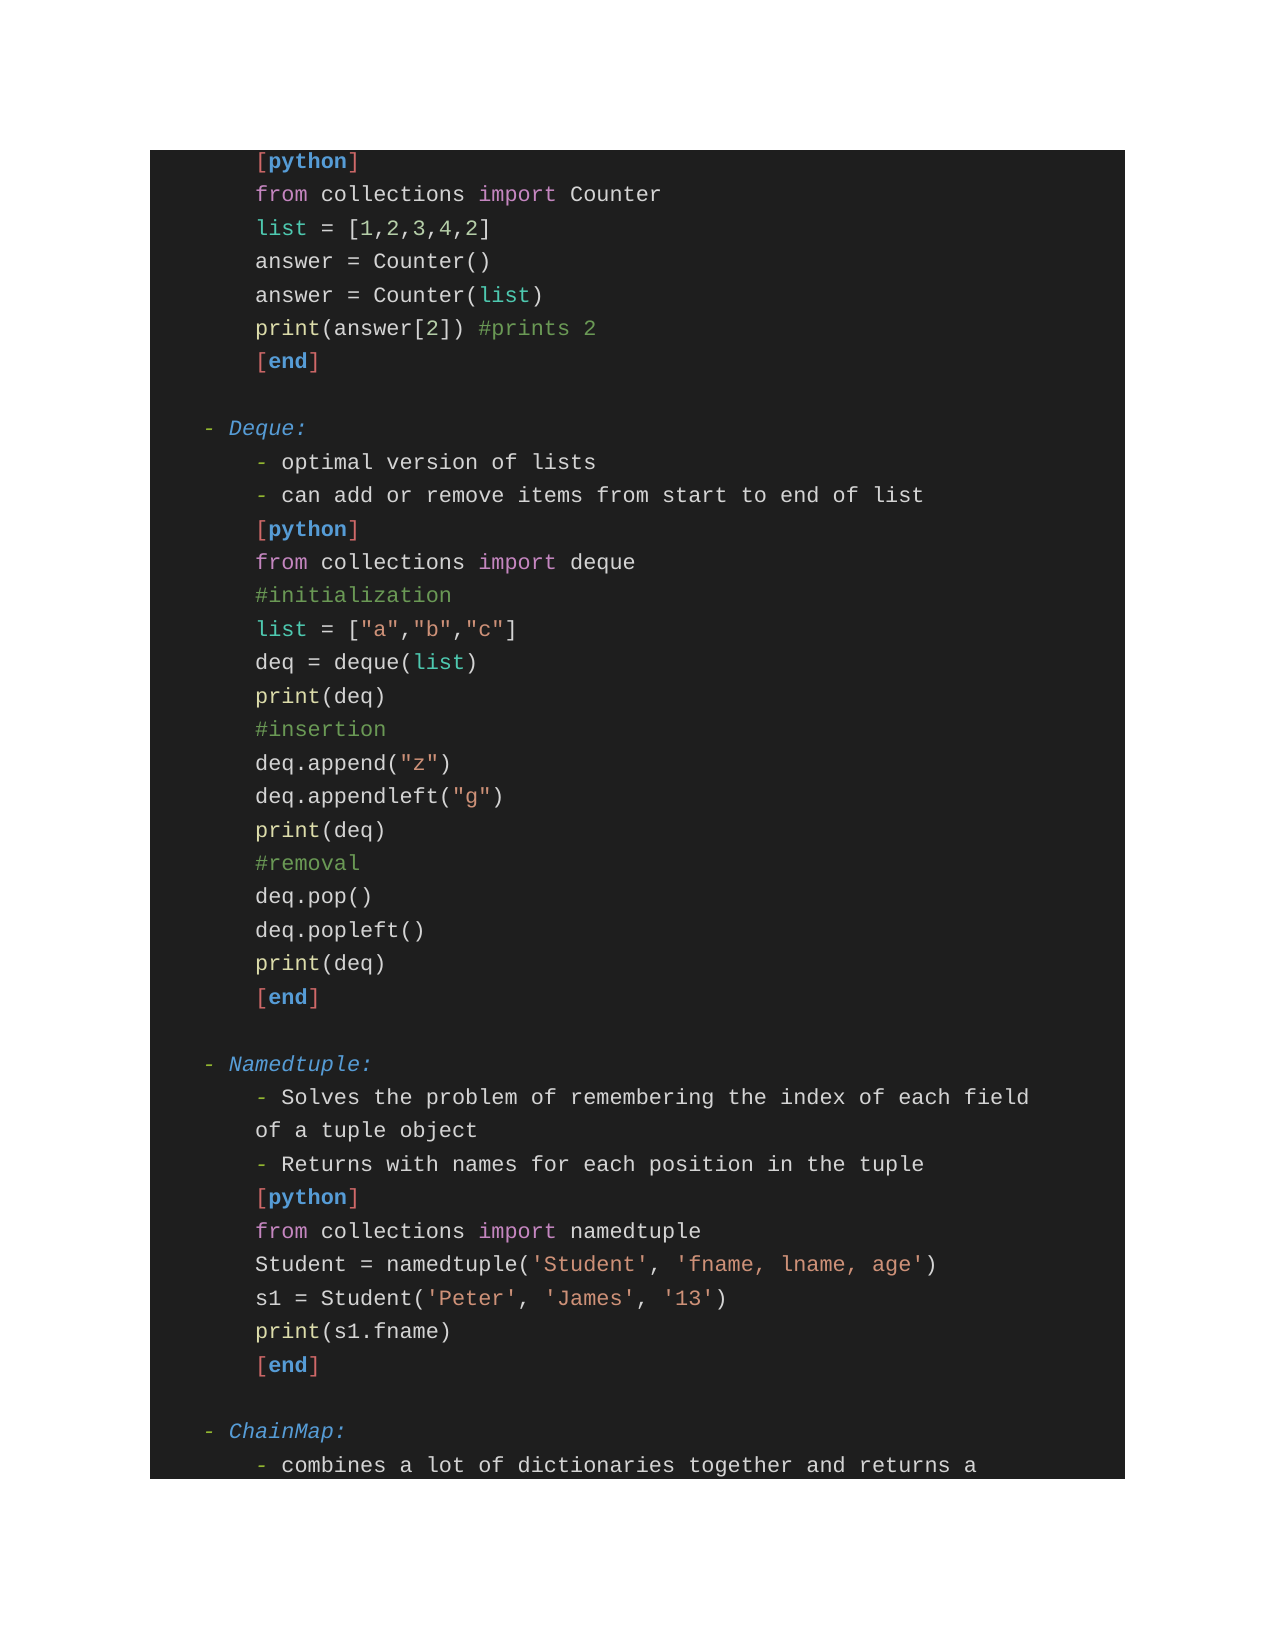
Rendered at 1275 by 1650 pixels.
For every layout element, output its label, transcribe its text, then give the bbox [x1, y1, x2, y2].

text deq.appendleft("g") [150, 785, 1125, 810]
text deq = deque(list) [150, 652, 1125, 676]
text deq.pop() [150, 886, 1125, 910]
text from collections import deque [150, 551, 1125, 576]
text s1 = Student('Peter', 'James', '13') [150, 1287, 1125, 1312]
text of a tuple object [150, 1120, 1125, 1144]
text Student = namedtuple('Student', 'fname, lname, age') [150, 1253, 1125, 1278]
text print(s1.fname) [150, 1320, 1125, 1345]
text [python] [150, 518, 1125, 543]
text [python] [150, 1187, 1125, 1211]
text - can add or remove items from start to end of list [150, 484, 1125, 509]
text #initialization [150, 585, 1125, 609]
text print(deq) [150, 685, 1125, 710]
text - optimal version of lists [150, 451, 1125, 476]
text answer = Counter() [150, 250, 1125, 275]
text - combines a lot of dictionaries together and returns a [150, 1454, 1125, 1479]
text [end] [150, 351, 1125, 375]
text deq.append("z") [150, 752, 1125, 777]
text [end] [150, 986, 1125, 1011]
text list = [1,2,3,4,2] [150, 217, 1125, 242]
text list = ["a","b","c"] [150, 618, 1125, 643]
text #insertion [150, 718, 1125, 743]
text - Deque: [150, 417, 1125, 442]
text - Returns with names for each position in the tuple [150, 1153, 1125, 1178]
text answer = Counter(list) [150, 284, 1125, 308]
text deq.popleft() [150, 919, 1125, 944]
text - ChainMap: [150, 1421, 1125, 1445]
text [end] [150, 1354, 1125, 1378]
text print(deq) [150, 952, 1125, 977]
text from collections import namedtuple [150, 1220, 1125, 1245]
text print(answer[2]) #prints 2 [150, 317, 1125, 342]
text print(deq) [150, 819, 1125, 843]
text [python] [150, 150, 1125, 175]
text #removal [150, 852, 1125, 877]
text - Namedtuple: [150, 1053, 1125, 1078]
text - Solves the problem of remembering the index of each field [150, 1086, 1125, 1111]
text from collections import Counter [150, 183, 1125, 208]
